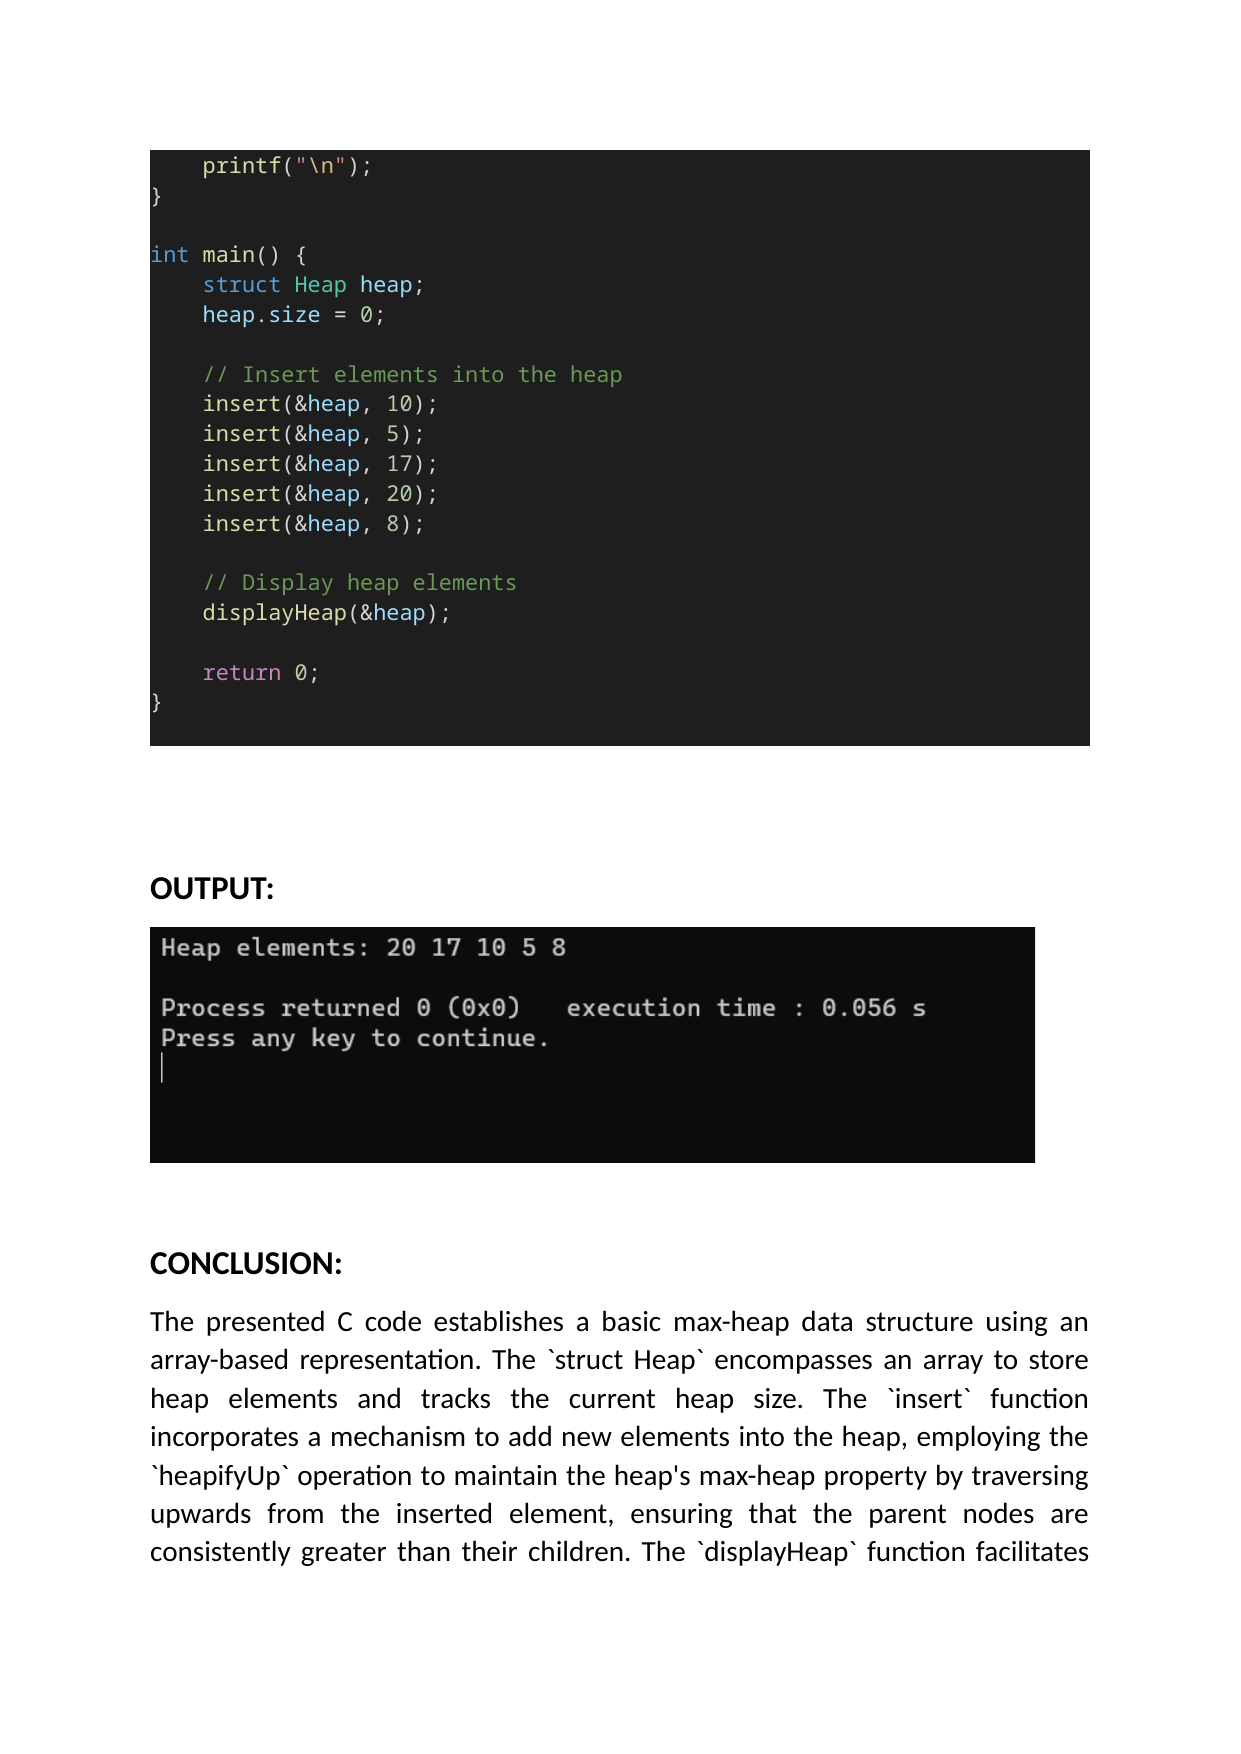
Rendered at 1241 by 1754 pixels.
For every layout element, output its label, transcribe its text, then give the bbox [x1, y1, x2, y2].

text } [150, 686, 1090, 716]
picture [150, 927, 1035, 1163]
text // Display heap elements [150, 567, 1090, 597]
text displayHeap(&heap); [150, 597, 1090, 627]
text insert(&heap, 8); [150, 507, 1090, 537]
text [150, 1303, 1090, 1569]
text int main() { [150, 239, 1090, 269]
text insert(&heap, 17); [150, 448, 1090, 478]
text struct Heap heap; [150, 269, 1090, 299]
text insert(&heap, 10); [150, 388, 1090, 418]
text insert(&heap, 20); [150, 478, 1090, 507]
text return 0; [150, 656, 1090, 686]
text CONCLUSION: [150, 1242, 1090, 1283]
text OUTPUT: [150, 867, 1090, 908]
text // Insert elements into the heap [150, 358, 1090, 388]
text heap.size = 0; [150, 299, 1090, 329]
text printf("\n"); [150, 150, 1090, 180]
text } [150, 180, 1090, 209]
text insert(&heap, 5); [150, 418, 1090, 448]
